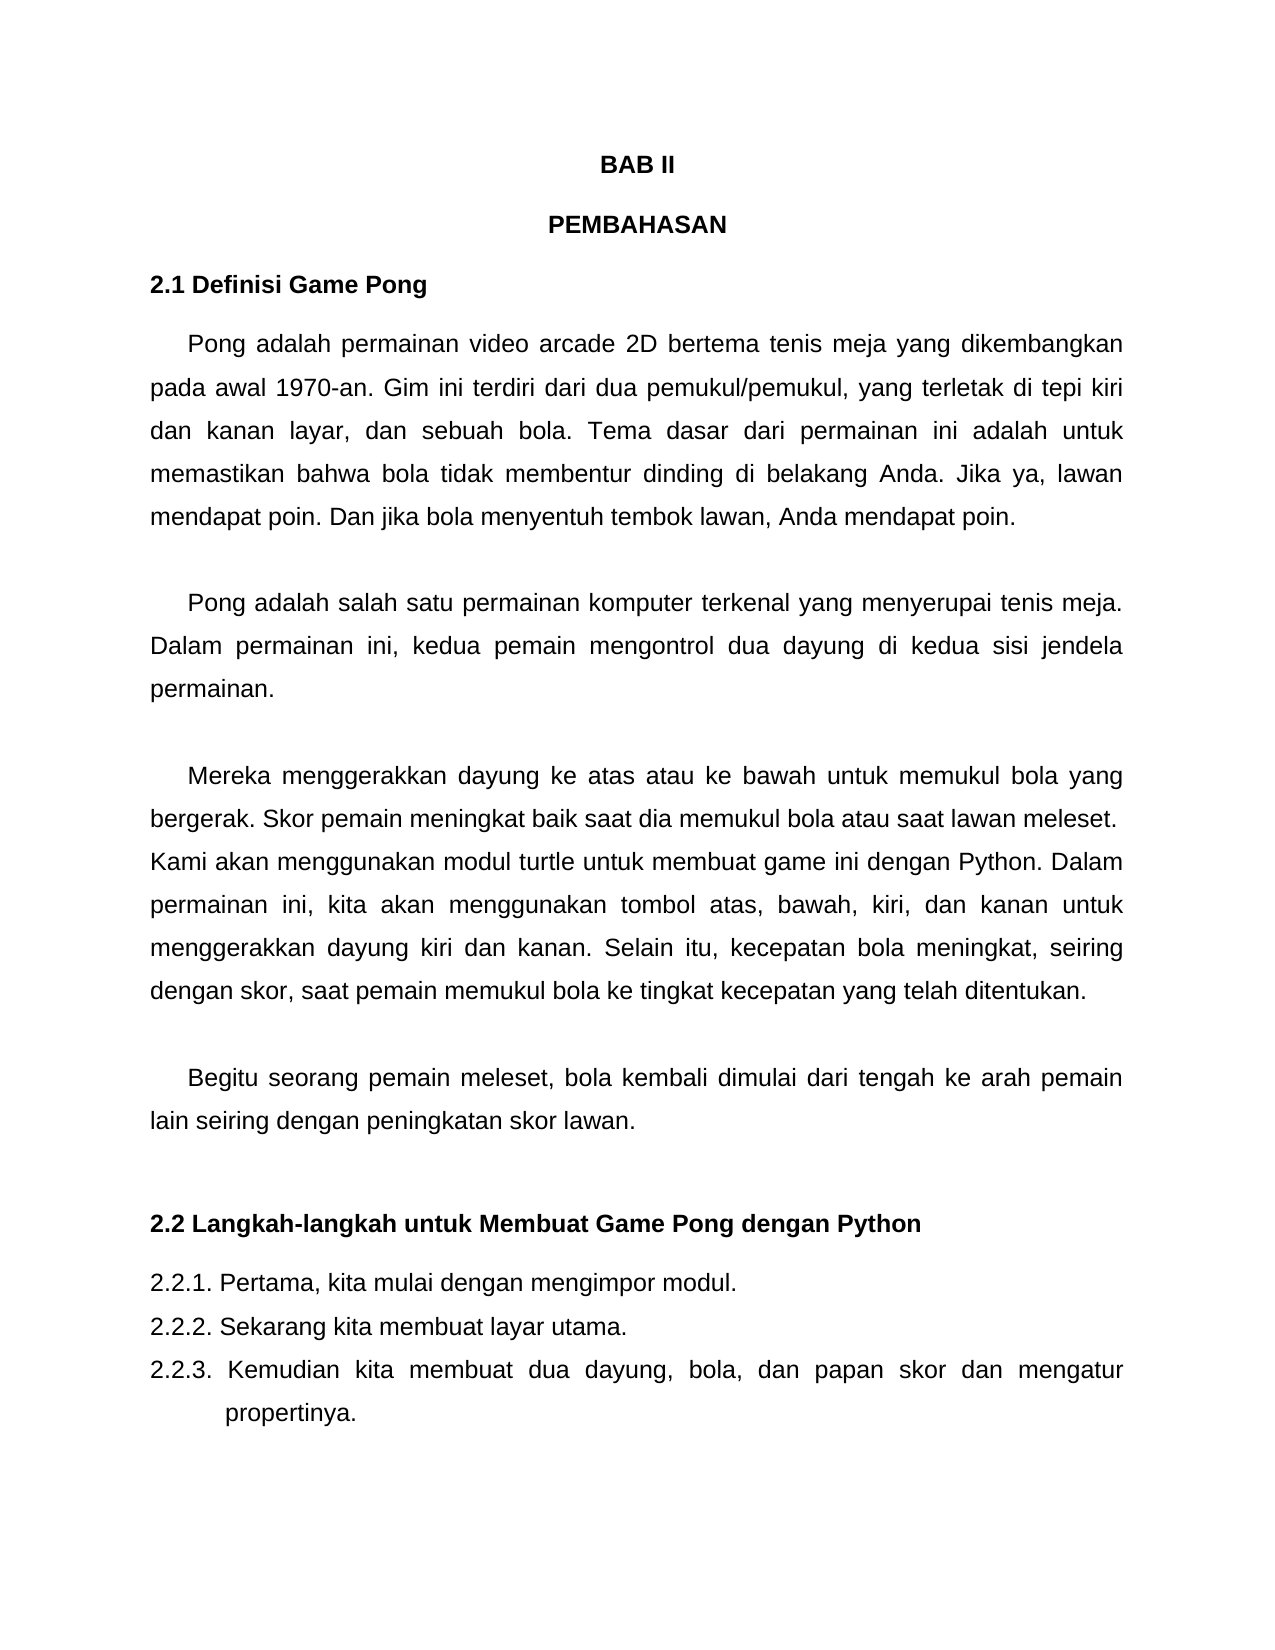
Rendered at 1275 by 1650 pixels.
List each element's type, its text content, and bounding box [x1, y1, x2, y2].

text Pong adalah permainan video arcade 2D bertema tenis meja yang dikembangkan pada awal 1970-an. Gim ini terdiri dari dua pemukul/pemukul, yang terletak di tepi kiri dan kanan layar, dan sebuah bola. Tema dasar dari permainan ini adalah untuk memastikan bahwa bola tidak membentur dinding di belakang Anda. Jika ya, lawan mendapat poin. Dan jika bola menyentuh tembok lawan, Anda mendapat poin. [150, 329, 1125, 531]
text BAB II [150, 150, 1125, 179]
text 2.1 Definisi Game Pong [150, 269, 1125, 298]
text 2.2.1. Pertama, kita mulai dengan mengimpor modul. [150, 1268, 1125, 1297]
text Kami akan menggunakan modul turtle untuk membuat game ini dengan Python. Dalam permainan ini, kita akan menggunakan tombol atas, bawah, kiri, dan kanan untuk menggerakkan dayung kiri dan kanan. Selain itu, kecepatan bola meningkat, seiring dengan skor, saat pemain memukul bola ke tingkat kecepatan yang telah ditentukan. [150, 847, 1125, 1005]
text PEMBAHASAN [150, 210, 1125, 238]
text Begitu seorang pemain meleset, bola kembali dimulai dari tengah ke arah pemain lain seiring dengan peningkatan skor lawan. [150, 1062, 1125, 1134]
text 2.2.2. Sekarang kita membuat layar utama. [150, 1311, 1125, 1340]
text 2.2.3. Kemudian kita membuat dua dayung, bola, dan papan skor dan mengatur propertinya. [150, 1354, 1125, 1426]
text Mereka menggerakkan dayung ke atas atau ke bawah untuk memukul bola yang bergerak. Skor pemain meningkat baik saat dia memukul bola atau saat lawan meleset. [150, 761, 1125, 832]
text 2.2 Langkah-langkah untuk Membuat Game Pong dengan Python [150, 1208, 1125, 1237]
text Pong adalah salah satu permainan komputer terkenal yang menyerupai tenis meja. Dalam permainan ini, kedua pemain mengontrol dua dayung di kedua sisi jendela permainan. [150, 588, 1125, 703]
